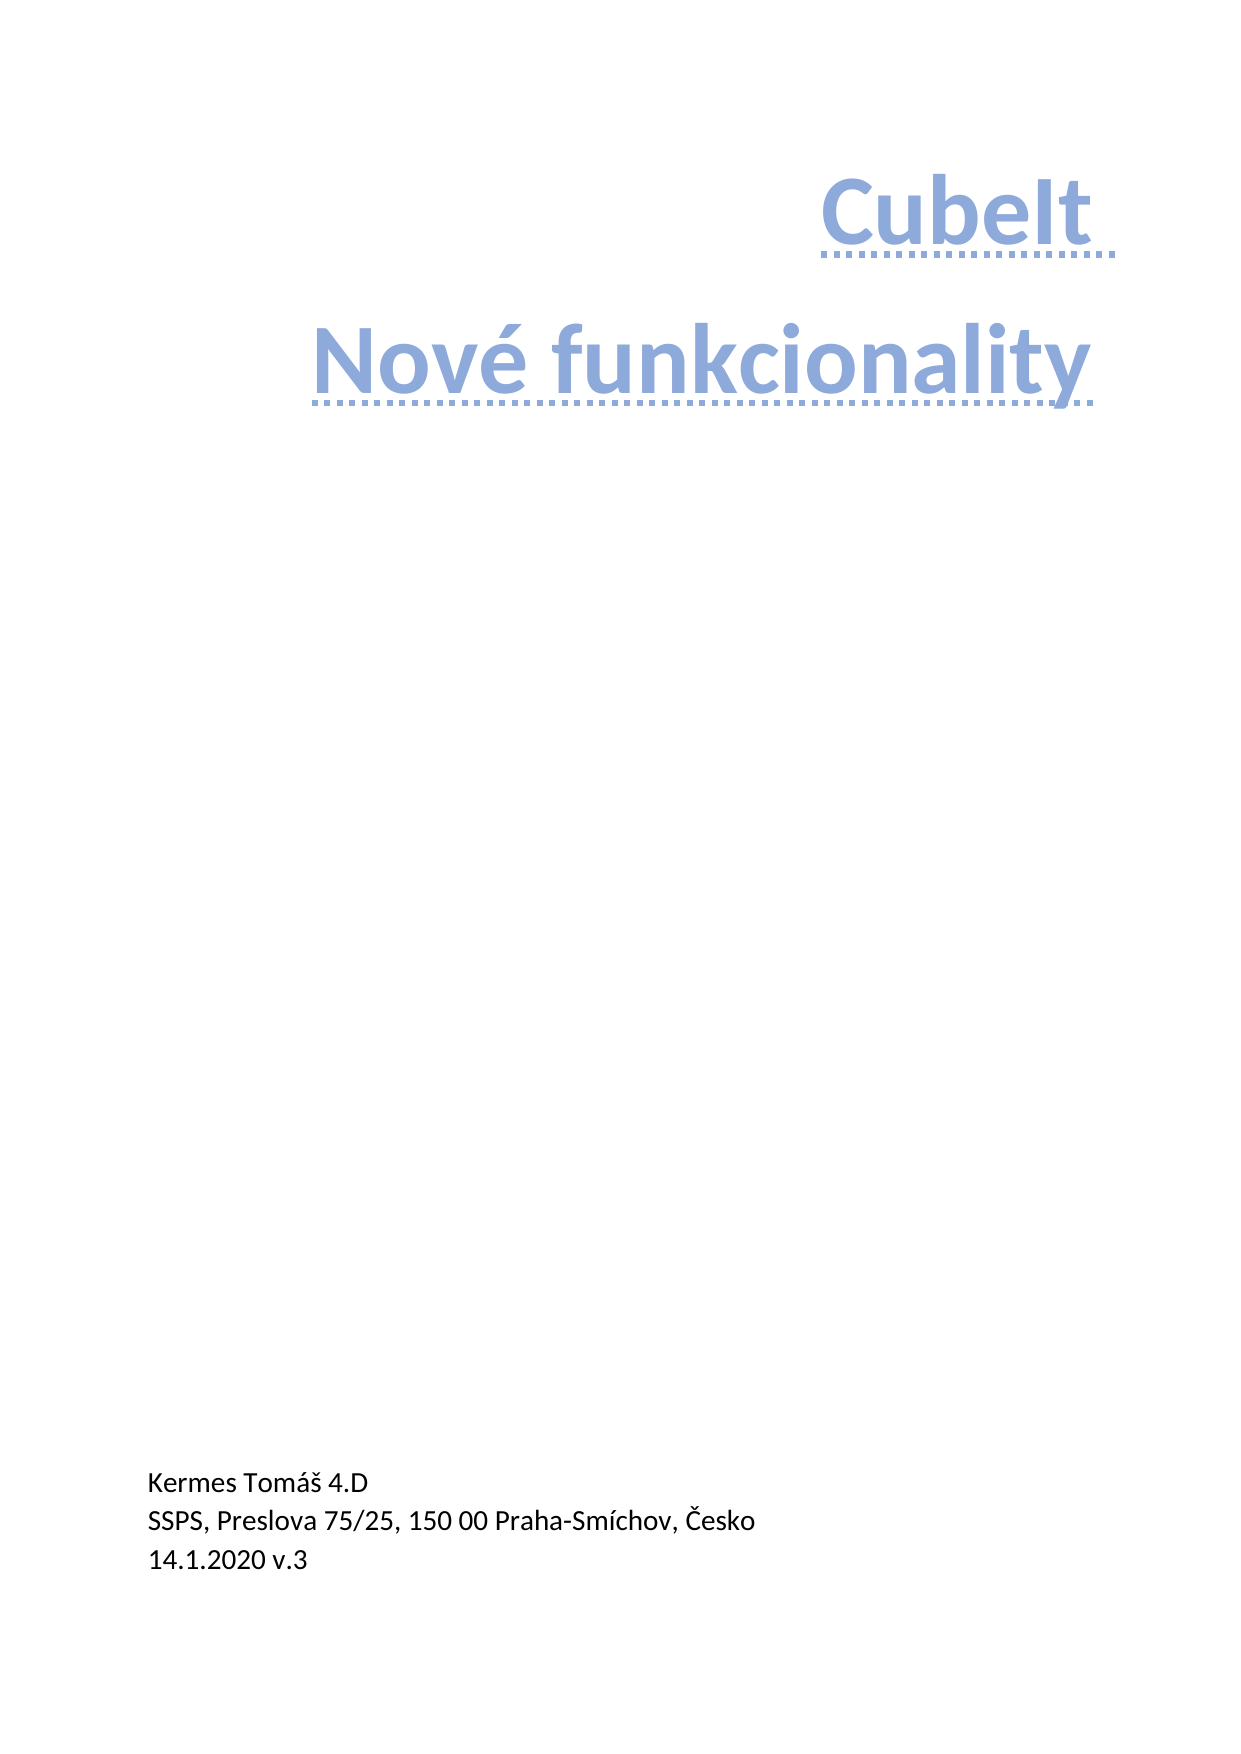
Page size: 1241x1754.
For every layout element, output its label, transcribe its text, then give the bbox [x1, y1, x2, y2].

text CubeIt [148, 148, 1093, 270]
text Kermes Tomáš 4.D SSPS, Preslova 75/25, 150 00 Praha-Smíchov, Česko 14.1.2020 v.3 [148, 1464, 1093, 1577]
text Nové funkcionality [148, 296, 1093, 418]
